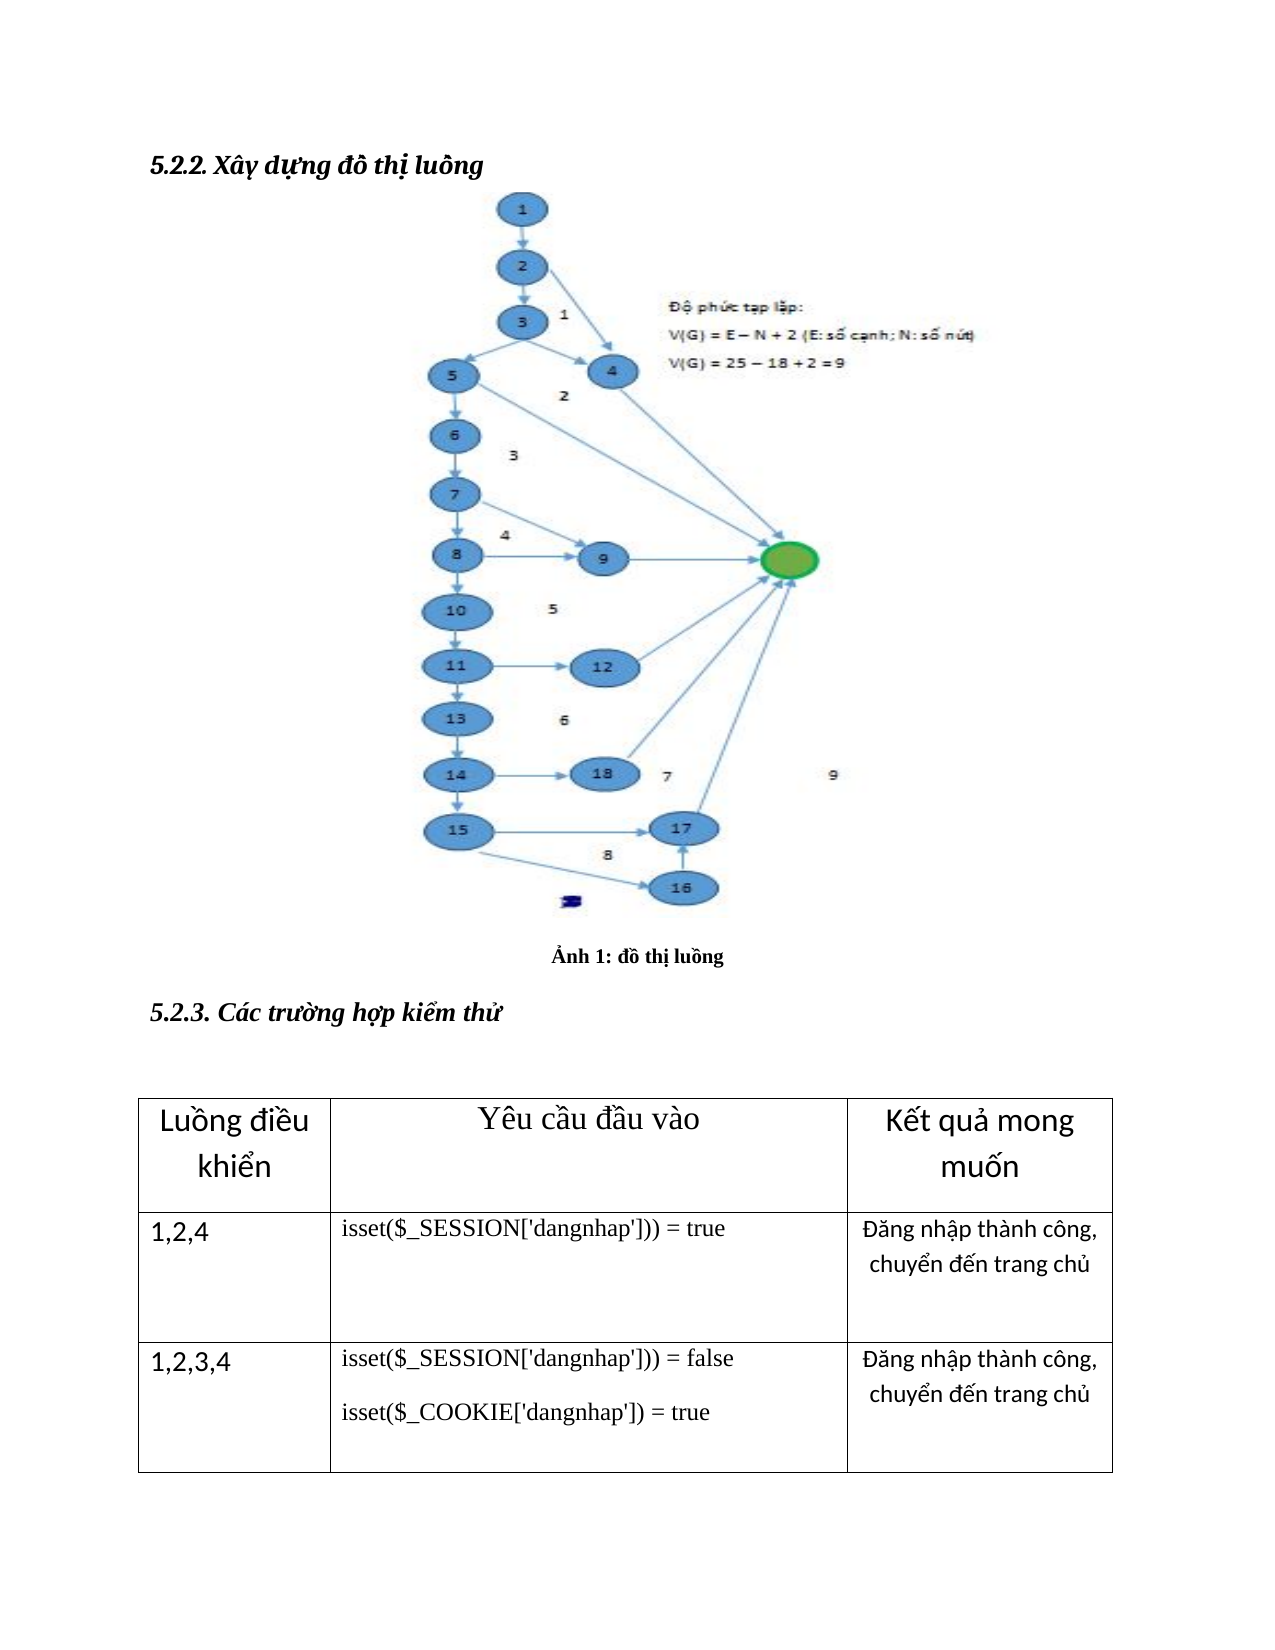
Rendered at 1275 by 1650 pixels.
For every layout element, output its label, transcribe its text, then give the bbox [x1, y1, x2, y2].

table_cell Đăng nhập thành công, chuyển đến trang chủ [848, 1343, 1112, 1472]
table_cell Đăng nhập thành công, chuyển đến trang chủ [848, 1213, 1112, 1342]
table_cell isset($_SESSION['dangnhap'])) = false isset($_COOKIE['dangnhap']) = true [331, 1343, 847, 1472]
picture [273, 192, 1002, 918]
subtitle 5.2.2. Xây dựng đồ thị luồng [150, 150, 1125, 181]
table_cell 1,2,3,4 [139, 1343, 330, 1472]
table_cell 1,2,4 [139, 1213, 330, 1342]
table_header Yêu cầu đầu vào [331, 1099, 847, 1212]
table_header Kết quả mong muốn [848, 1099, 1112, 1212]
table_cell isset($_SESSION['dangnhap'])) = true [331, 1213, 847, 1342]
table_header Luồng điều khiển [139, 1099, 330, 1212]
subtitle 5.2.3. Các trường hợp kiểm thử [150, 996, 1125, 1027]
text Ảnh : đồ thị luồng [150, 944, 1125, 968]
